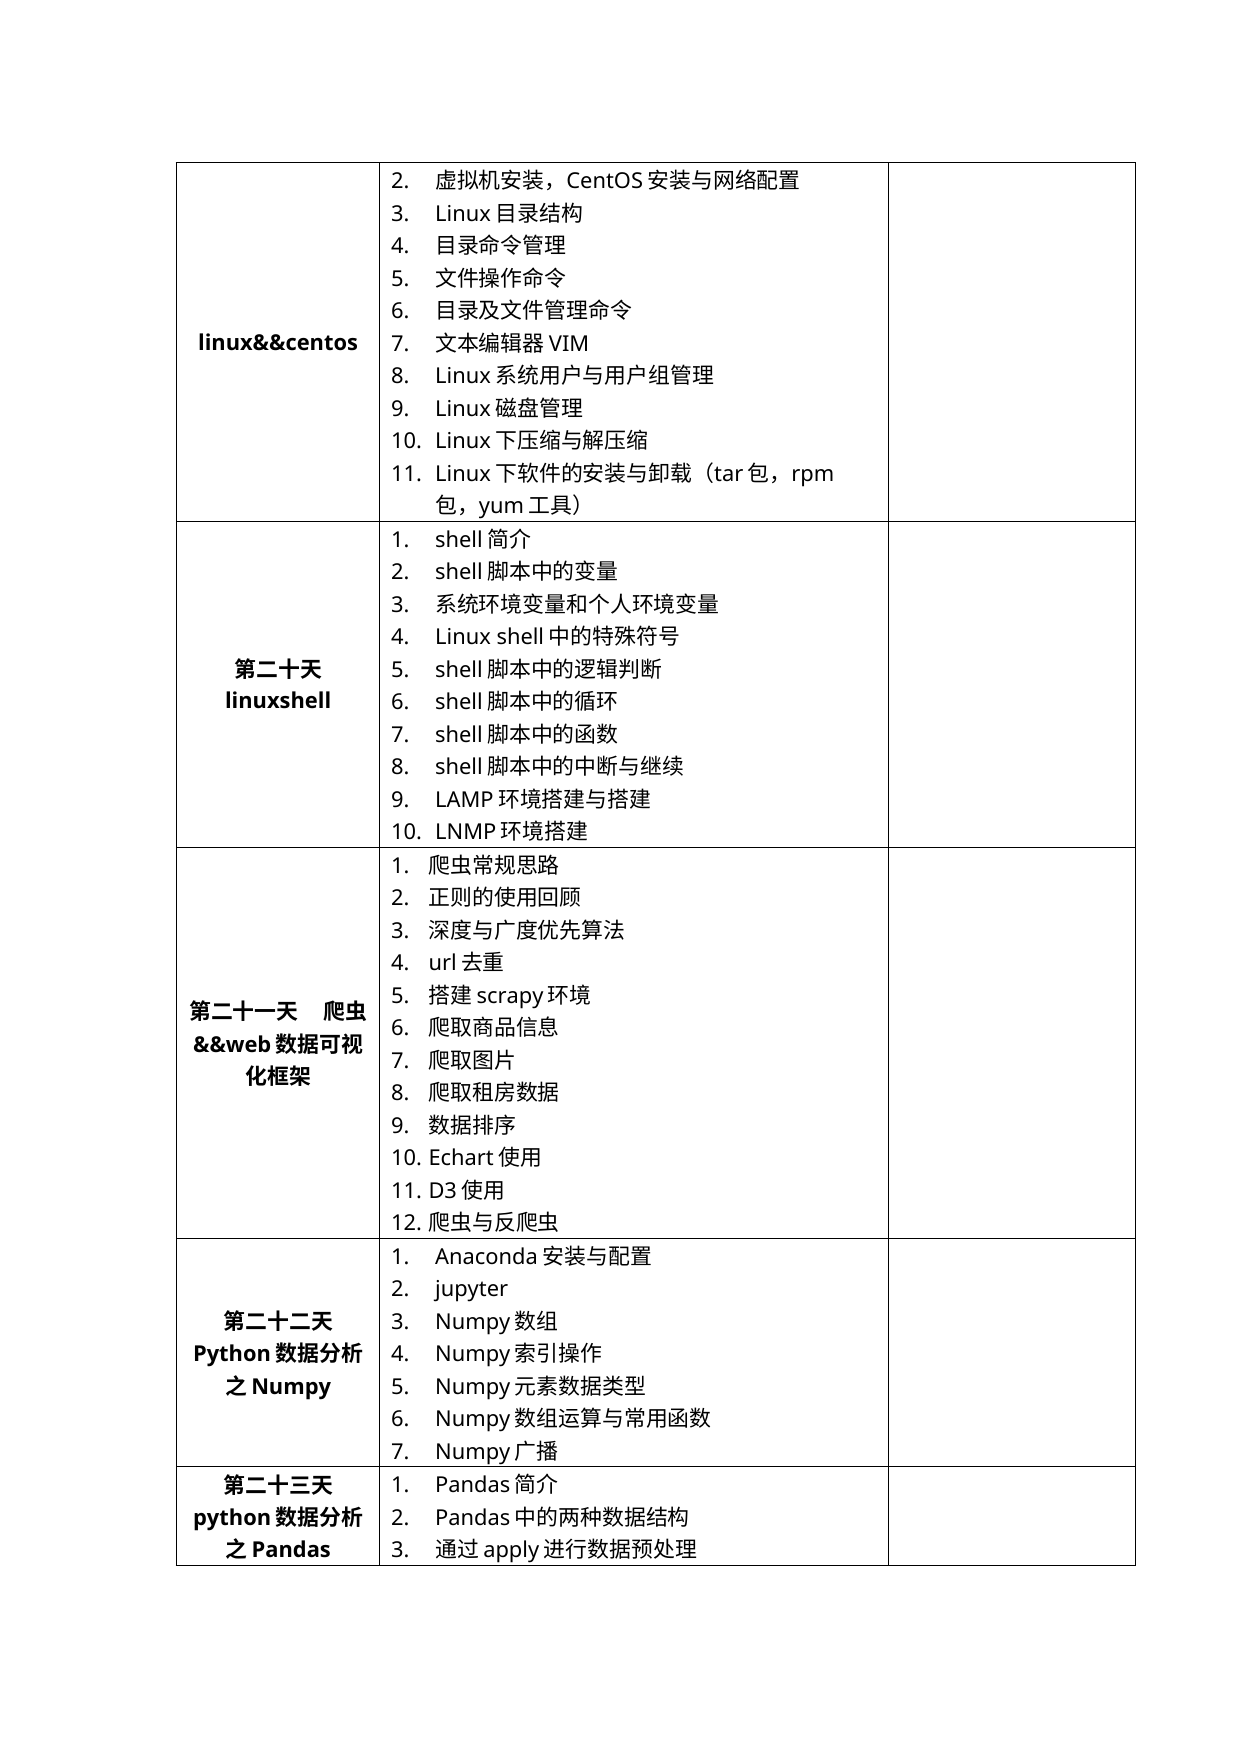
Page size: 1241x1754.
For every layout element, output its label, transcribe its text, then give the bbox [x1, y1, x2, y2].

table_cell [889, 848, 1135, 1238]
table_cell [380, 163, 888, 521]
table_cell [889, 1467, 1135, 1565]
table_cell 第二十天linuxshell [177, 522, 379, 847]
table_cell 第十九天linux&&centos [177, 163, 379, 521]
table_cell Anaconda安装与配置 jupyter Numpy数组 Numpy索引操作 Numpy元素数据类型 Numpy数组运算与常用函数 Numpy广播 [380, 1239, 888, 1466]
table_cell shell简介 shell脚本中的变量 系统环境变量和个人环境变量 Linux shell中的特殊符号 shell脚本中的逻辑判断 shell脚本中的循环 shell脚本中的函数 shell脚本中的中断与继续 LAMP环境搭建与搭建 LNMP环境搭建 [380, 522, 888, 847]
table_cell 第二十一天 爬虫&&web数据可视化框架 [177, 848, 379, 1238]
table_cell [177, 1467, 379, 1565]
table_cell [889, 163, 1135, 521]
table_cell [889, 1239, 1135, 1466]
table_cell [889, 522, 1135, 847]
table_cell 爬虫常规思路 正则的使用回顾 深度与广度优先算法 url去重 搭建scrapy环境 爬取商品信息 爬取图片 爬取租房数据 数据排序 Echart使用 D3使用 爬虫与反爬虫 [380, 848, 888, 1238]
table_cell 第二十二天Python数据分析之Numpy [177, 1239, 379, 1466]
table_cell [380, 1467, 888, 1565]
